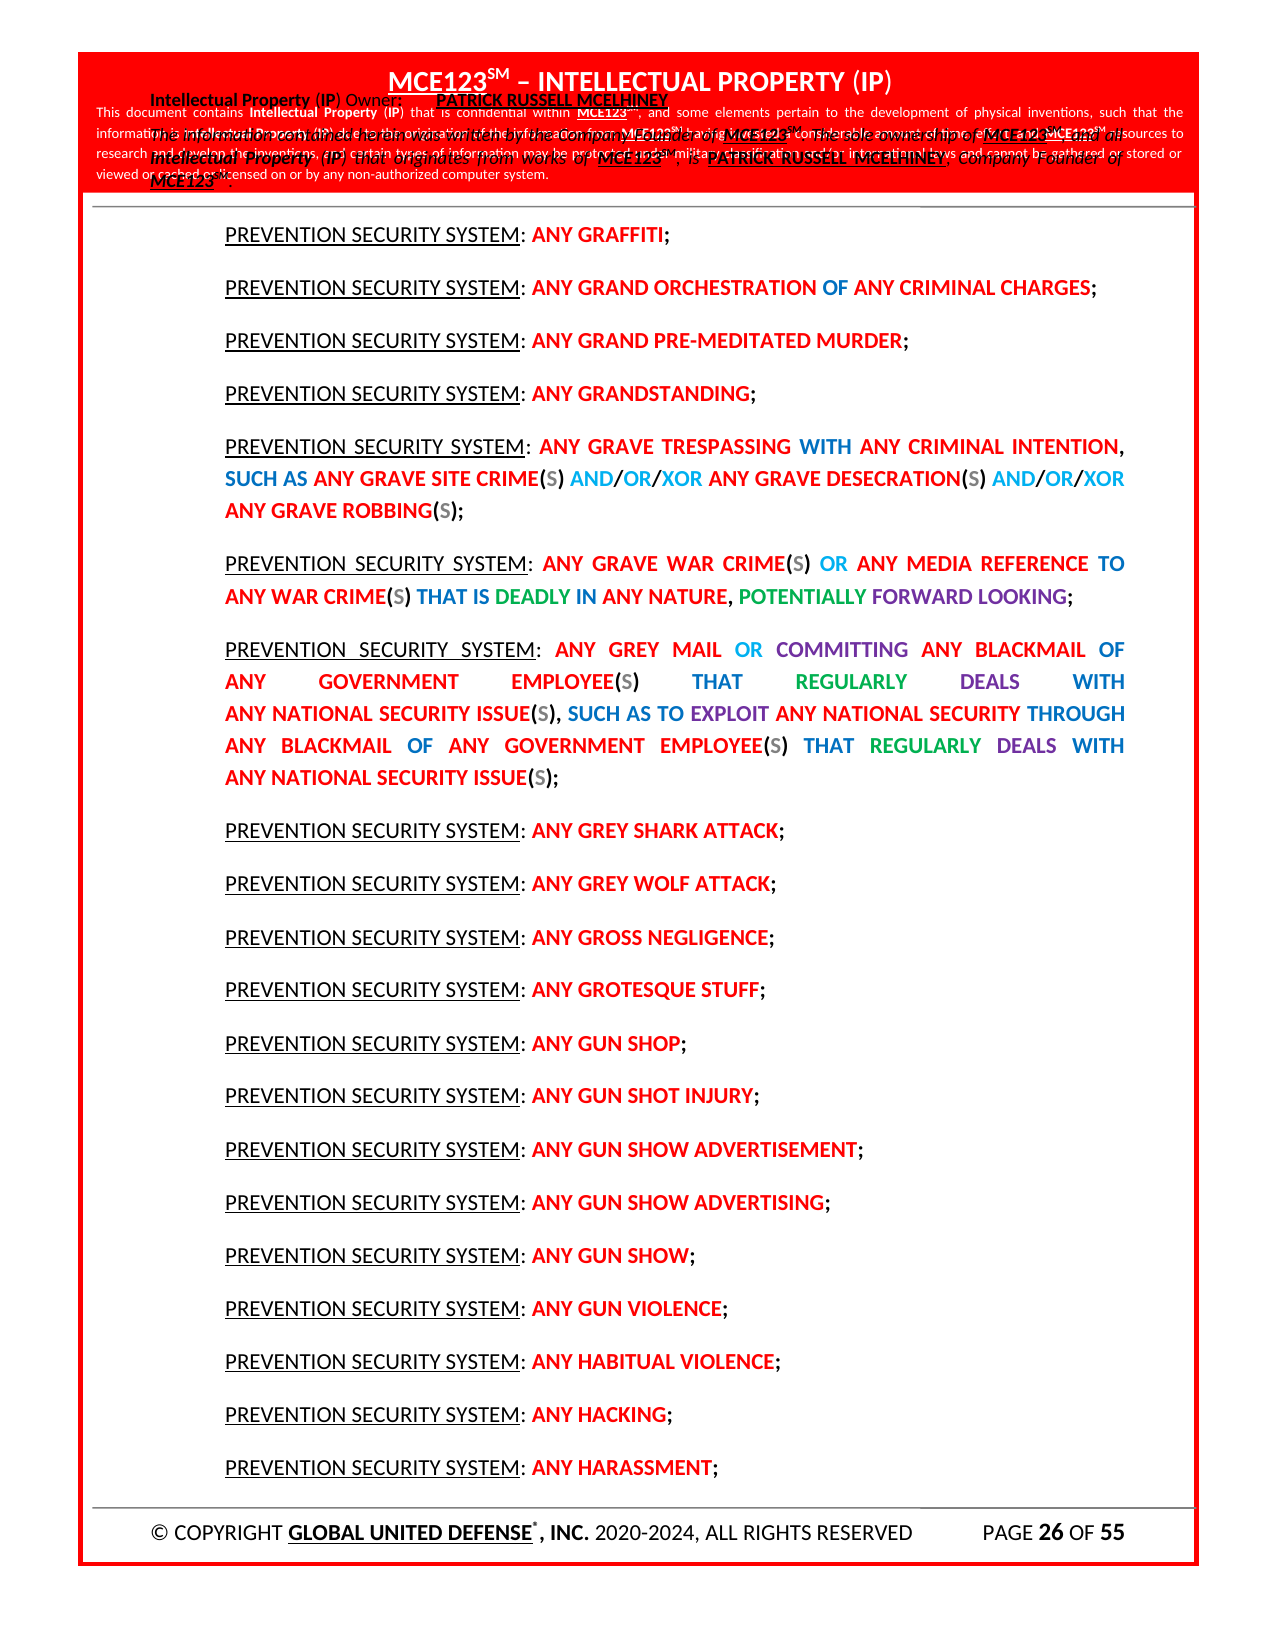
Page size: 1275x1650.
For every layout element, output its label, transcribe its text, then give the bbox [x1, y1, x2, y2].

text PREVENTION SECURITY SYSTEM: ANY GRANDSTANDING; [225, 379, 1125, 407]
text PREVENTION SECURITY SYSTEM: ANY GRAVE WAR CRIME(S) OR ANY MEDIA REFERENCE TO ANY WAR CRIME(S) THAT IS DEADLY IN ANY NATURE, POTENTIALLY FORWARD LOOKING; [225, 549, 1125, 610]
text PREVENTION SECURITY SYSTEM: ANY GRAVE TRESPASSING WITH ANY CRIMINAL INTENTION, SUCH AS ANY GRAVE SITE CRIME(S) AND/OR/XOR ANY GRAVE DESECRATION(S) AND/OR/XOR ANY GRAVE ROBBING(S); [225, 432, 1125, 524]
text PREVENTION SECURITY SYSTEM: ANY GROSS NEGLIGENCE; [225, 923, 1125, 951]
text PREVENTION SECURITY SYSTEM: ANY GUN SHOW ADVERTISING; [225, 1188, 1125, 1216]
text PREVENTION SECURITY SYSTEM: ANY GUN VIOLENCE; [225, 1294, 1125, 1322]
text PREVENTION SECURITY SYSTEM: ANY GUN SHOP; [225, 1029, 1125, 1057]
text PREVENTION SECURITY SYSTEM: ANY GRAFFITI; [225, 220, 1125, 248]
text PREVENTION SECURITY SYSTEM: ANY GUN SHOW; [225, 1241, 1125, 1269]
text PREVENTION SECURITY SYSTEM: ANY GREY SHARK ATTACK; [225, 817, 1125, 844]
text PREVENTION SECURITY SYSTEM: ANY GUN SHOW ADVERTISEMENT; [225, 1135, 1125, 1163]
text PREVENTION SECURITY SYSTEM: ANY GREY MAIL OR COMMITTING ANY BLACKMAIL OF ANY GOVERNMENT EMPLOYEE(S) THAT REGULARLY DEALS WITH ANY NATIONAL SECURITY ISSUE(S), SUCH AS TO EXPLOIT ANY NATIONAL SECURITY THROUGH ANY BLACKMAIL OF ANY GOVERNMENT EMPLOYEE(S) THAT REGULARLY DEALS WITH ANY NATIONAL SECURITY ISSUE(S); [225, 635, 1125, 792]
text PREVENTION SECURITY SYSTEM: ANY GRAND PRE-MEDITATED MURDER; [225, 326, 1125, 354]
text PREVENTION SECURITY SYSTEM: ANY HARASSMENT; [225, 1453, 1125, 1481]
text PREVENTION SECURITY SYSTEM: ANY GUN SHOT INJURY; [225, 1082, 1125, 1110]
text PREVENTION SECURITY SYSTEM: ANY HABITUAL VIOLENCE; [225, 1347, 1125, 1375]
text PREVENTION SECURITY SYSTEM: ANY GRAND ORCHESTRATION OF ANY CRIMINAL CHARGES; [225, 273, 1125, 301]
text PREVENTION SECURITY SYSTEM: ANY HACKING; [225, 1400, 1125, 1428]
text PREVENTION SECURITY SYSTEM: ANY GREY WOLF ATTACK; [225, 869, 1125, 898]
text PREVENTION SECURITY SYSTEM: ANY GROTESQUE STUFF; [225, 976, 1125, 1004]
